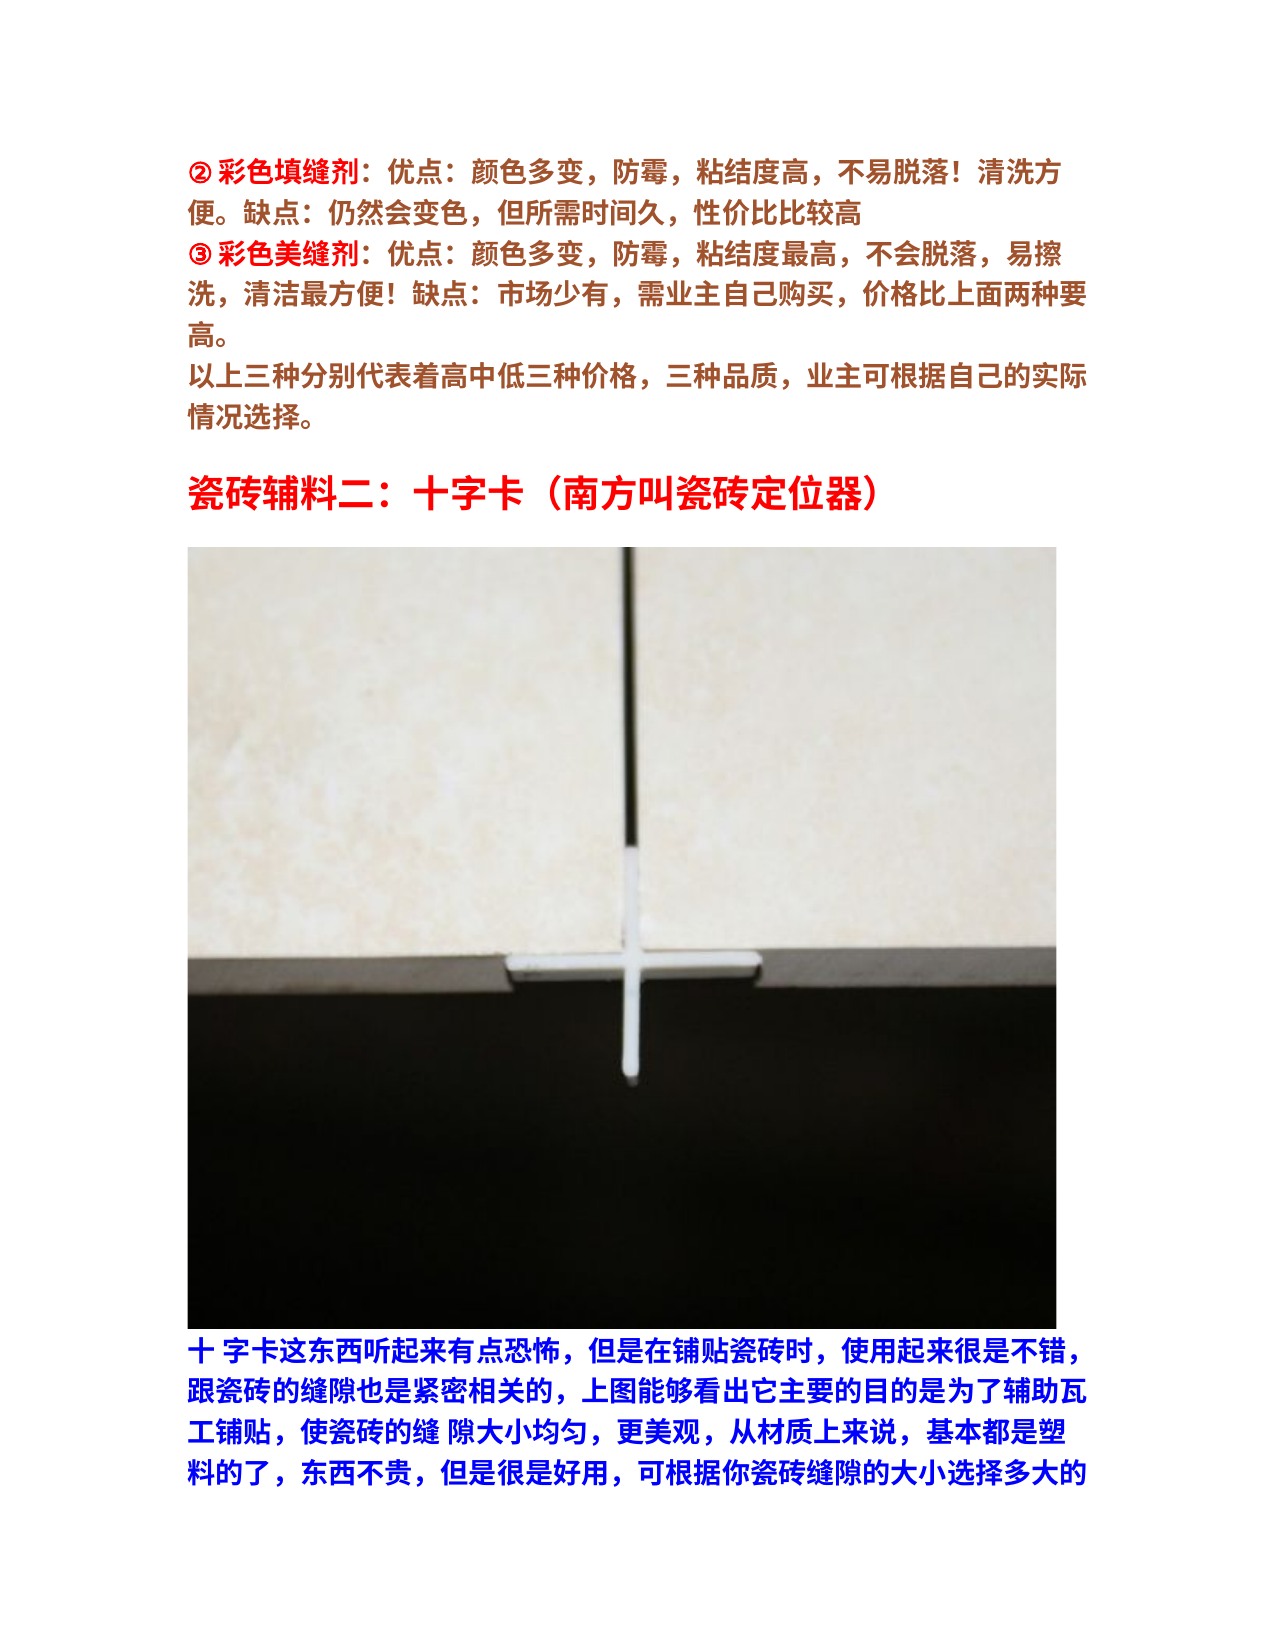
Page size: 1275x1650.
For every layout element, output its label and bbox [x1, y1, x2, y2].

text [187, 547, 1087, 1491]
text [187, 150, 1087, 518]
picture [187, 547, 1057, 1329]
